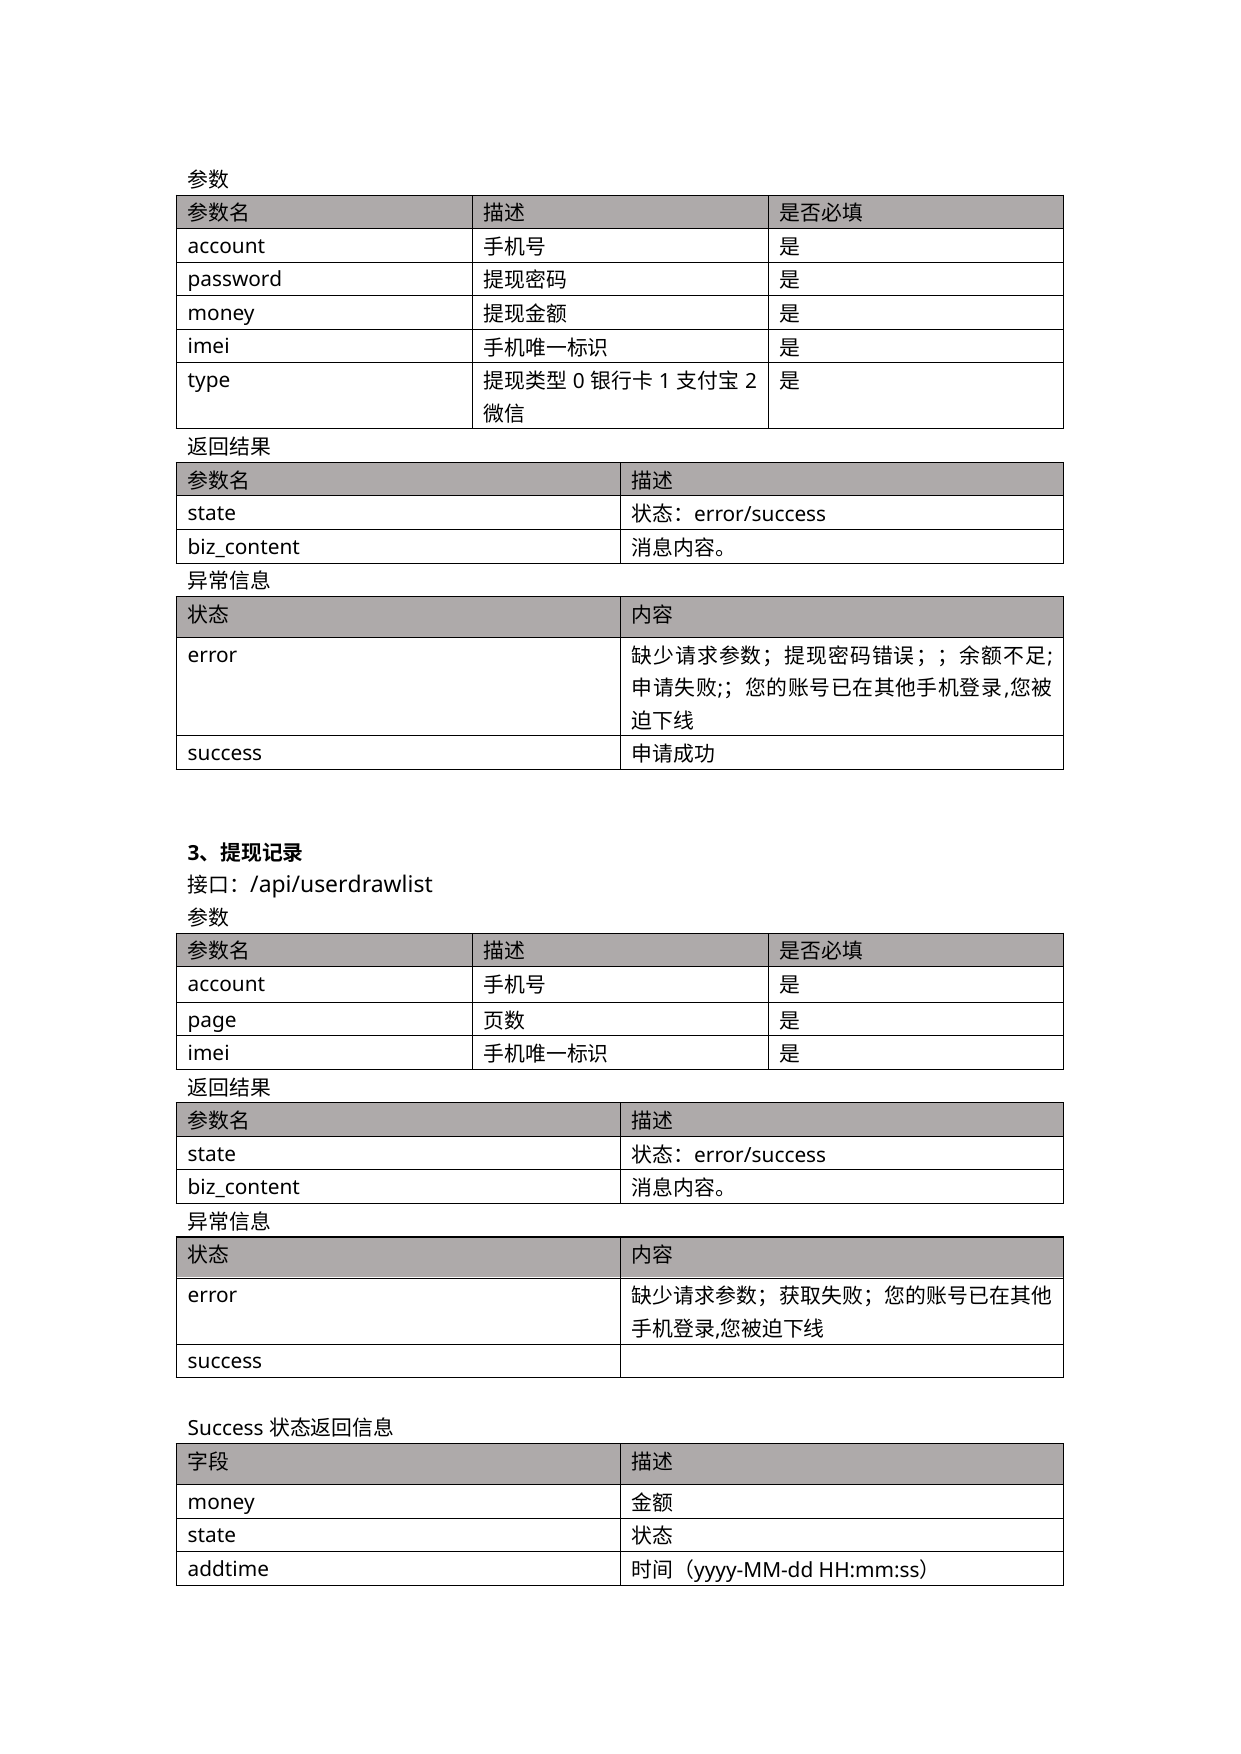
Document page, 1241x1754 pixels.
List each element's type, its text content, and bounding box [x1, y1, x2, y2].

list 异常信息 [187, 564, 1053, 596]
table_header 描述 [621, 1103, 1063, 1136]
table_header 描述 [621, 463, 1063, 495]
table_cell 是 [769, 263, 1063, 295]
table_cell 手机唯一标识 [473, 330, 768, 362]
table_cell 提现金额 [473, 296, 768, 329]
list 接口：/api/userdrawlist [187, 867, 1053, 900]
table_cell success [177, 736, 620, 769]
table_cell 手机号 [473, 229, 768, 262]
table_header 参数名 [177, 934, 472, 966]
table_cell 是 [769, 296, 1063, 329]
table_cell 是 [769, 1003, 1063, 1035]
table_cell 是 [769, 967, 1063, 1002]
table_cell account [177, 229, 472, 262]
table_cell 缺少请求参数；获取失败；您的账号已在其他手机登录,您被迫下线 [621, 1279, 1063, 1343]
table_cell 手机号 [473, 967, 768, 1002]
table_cell state [177, 496, 620, 529]
list Success 状态返回信息 [187, 1411, 1053, 1443]
table_cell 是 [769, 1036, 1063, 1069]
table_header 内容 [621, 597, 1063, 637]
table_cell 状态：error/success [621, 1137, 1063, 1169]
table_cell 是 [769, 363, 1063, 428]
table_header 状态 [177, 597, 620, 637]
table_header 参数名 [177, 463, 620, 495]
table_header 描述 [621, 1444, 1063, 1484]
table_cell biz_content [177, 530, 620, 562]
table_header 描述 [473, 934, 768, 966]
table_cell money [177, 296, 472, 329]
table_cell 消息内容。 [621, 530, 1063, 562]
table_header 状态 [177, 1238, 620, 1277]
table_header 内容 [621, 1238, 1063, 1277]
table_cell 手机唯一标识 [473, 1036, 768, 1069]
table_cell [621, 1345, 1063, 1377]
table_cell 金额 [621, 1485, 1063, 1517]
table_cell 状态：error/success [621, 496, 1063, 529]
table_cell 消息内容。 [621, 1170, 1063, 1203]
table_cell 页数 [473, 1003, 768, 1035]
list 参数 [187, 900, 1053, 932]
table_cell money [177, 1485, 620, 1517]
list 返回结果 [187, 1070, 1053, 1102]
table_cell account [177, 967, 472, 1002]
table_cell page [177, 1003, 472, 1035]
table_cell state [177, 1519, 620, 1551]
table_cell 是 [769, 229, 1063, 262]
table_header 描述 [473, 196, 768, 228]
table_header 是否必填 [769, 934, 1063, 966]
table_cell success [177, 1345, 620, 1377]
table_header 是否必填 [769, 196, 1063, 228]
list 返回结果 [187, 429, 1053, 462]
table_cell imei [177, 330, 472, 362]
table_cell password [177, 263, 472, 295]
table_cell 提现密码 [473, 263, 768, 295]
table_cell 状态 [621, 1519, 1063, 1551]
table_cell imei [177, 1036, 472, 1069]
table_cell error [177, 638, 620, 735]
table_cell error [177, 1279, 620, 1343]
table_cell 提现类型 0 银行卡 1 支付宝 2 微信 [473, 363, 768, 428]
table_header 参数名 [177, 1103, 620, 1136]
list 异常信息 [187, 1204, 1053, 1236]
table_cell biz_content [177, 1170, 620, 1203]
table_cell 缺少请求参数；提现密码错误；；余额不足;申请失败;；您的账号已在其他手机登录,您被迫下线 [621, 638, 1063, 735]
table_cell type [177, 363, 472, 428]
table_cell 时间（yyyy-MM-dd HH:mm:ss） [621, 1552, 1063, 1584]
table_cell 是 [769, 330, 1063, 362]
table_header 参数名 [177, 196, 472, 228]
table_cell 申请成功 [621, 736, 1063, 769]
list 提现记录 [187, 835, 1053, 867]
table_cell state [177, 1137, 620, 1169]
list 参数 [187, 162, 1053, 194]
table_header 字段 [177, 1444, 620, 1484]
table_cell addtime [177, 1552, 620, 1584]
